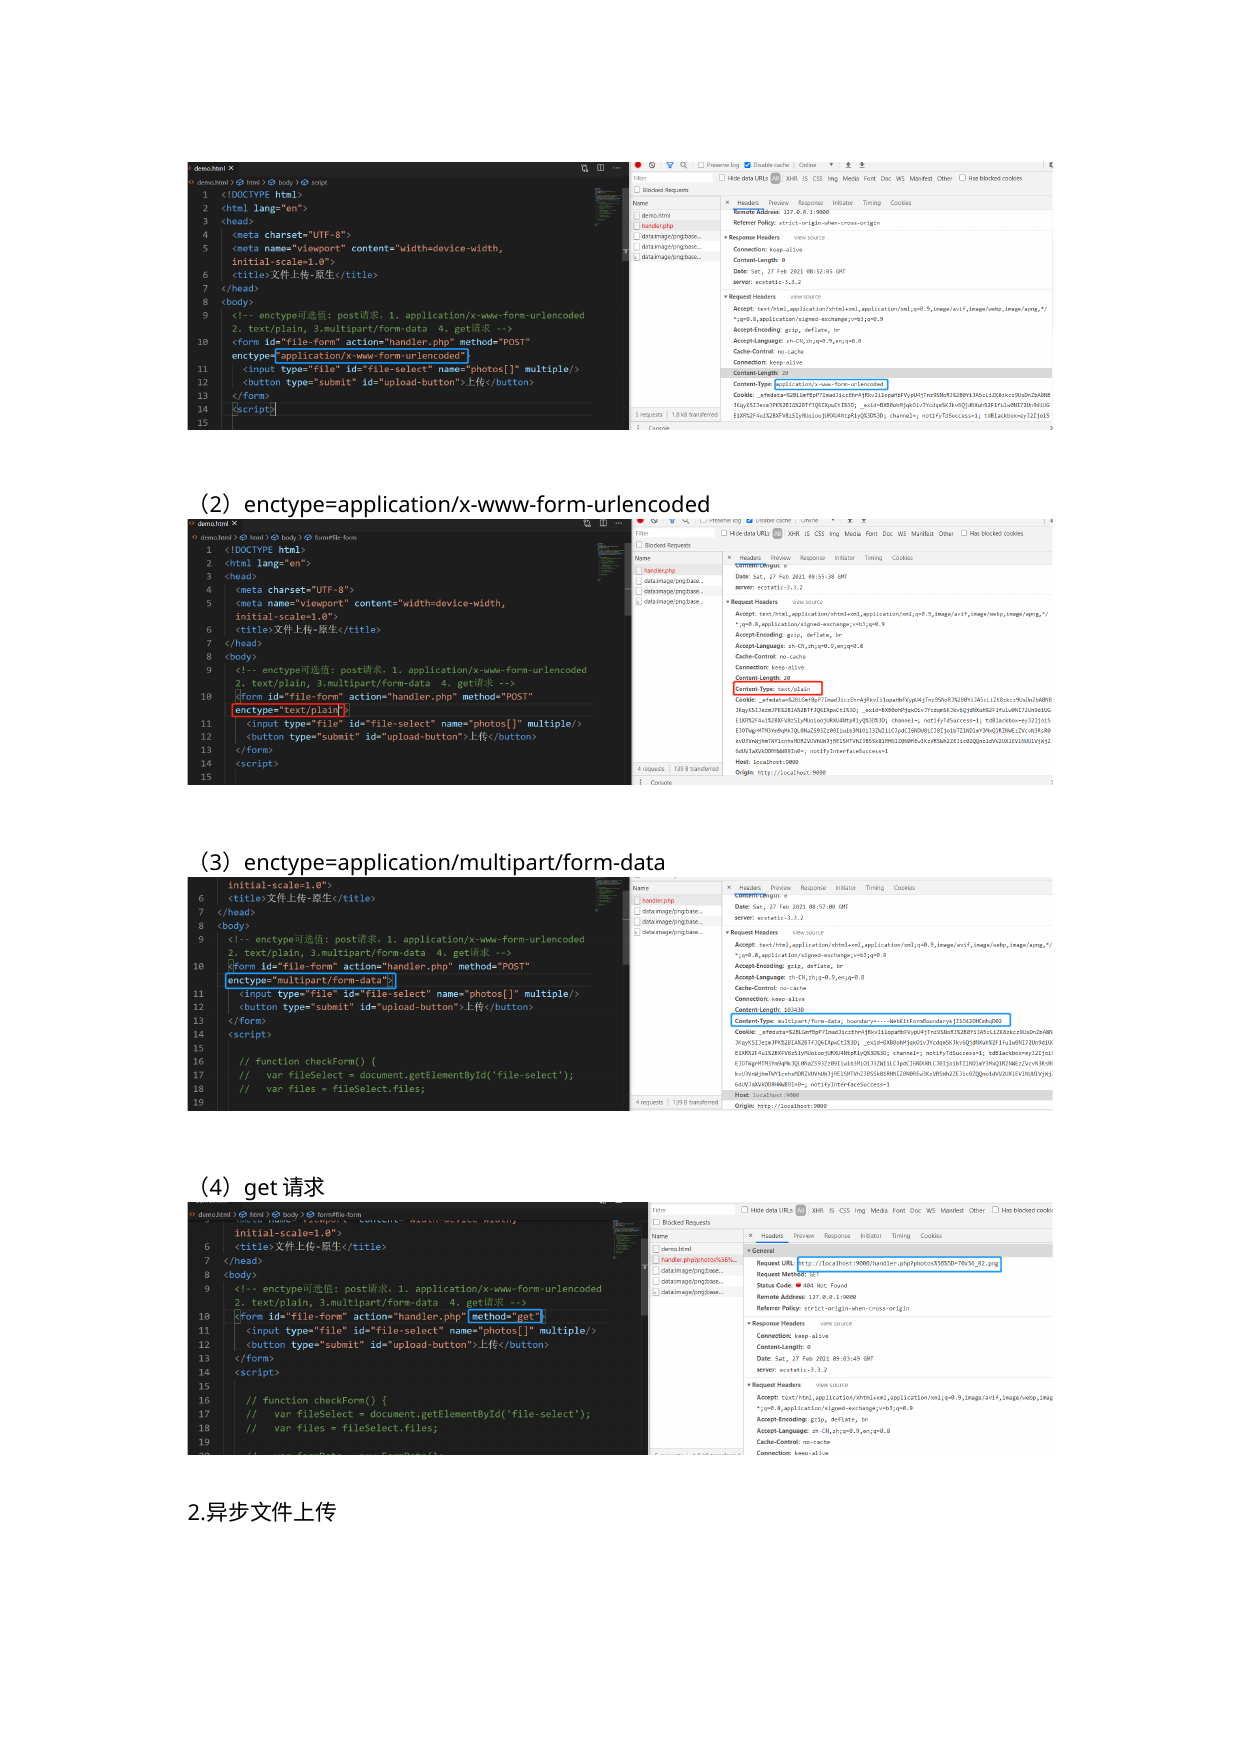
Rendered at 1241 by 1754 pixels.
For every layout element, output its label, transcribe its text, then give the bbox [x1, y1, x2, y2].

picture [187, 877, 1053, 1111]
picture [187, 1202, 1053, 1455]
picture [187, 162, 1053, 430]
text 2.异步文件上传 [187, 1494, 1053, 1527]
text （2）enctype=application/x-www-form-urlencoded [187, 487, 1053, 519]
text （3）enctype=application/multipart/form-data [187, 844, 1053, 877]
text （4）get请求 [187, 1169, 1053, 1202]
picture [187, 519, 1053, 785]
